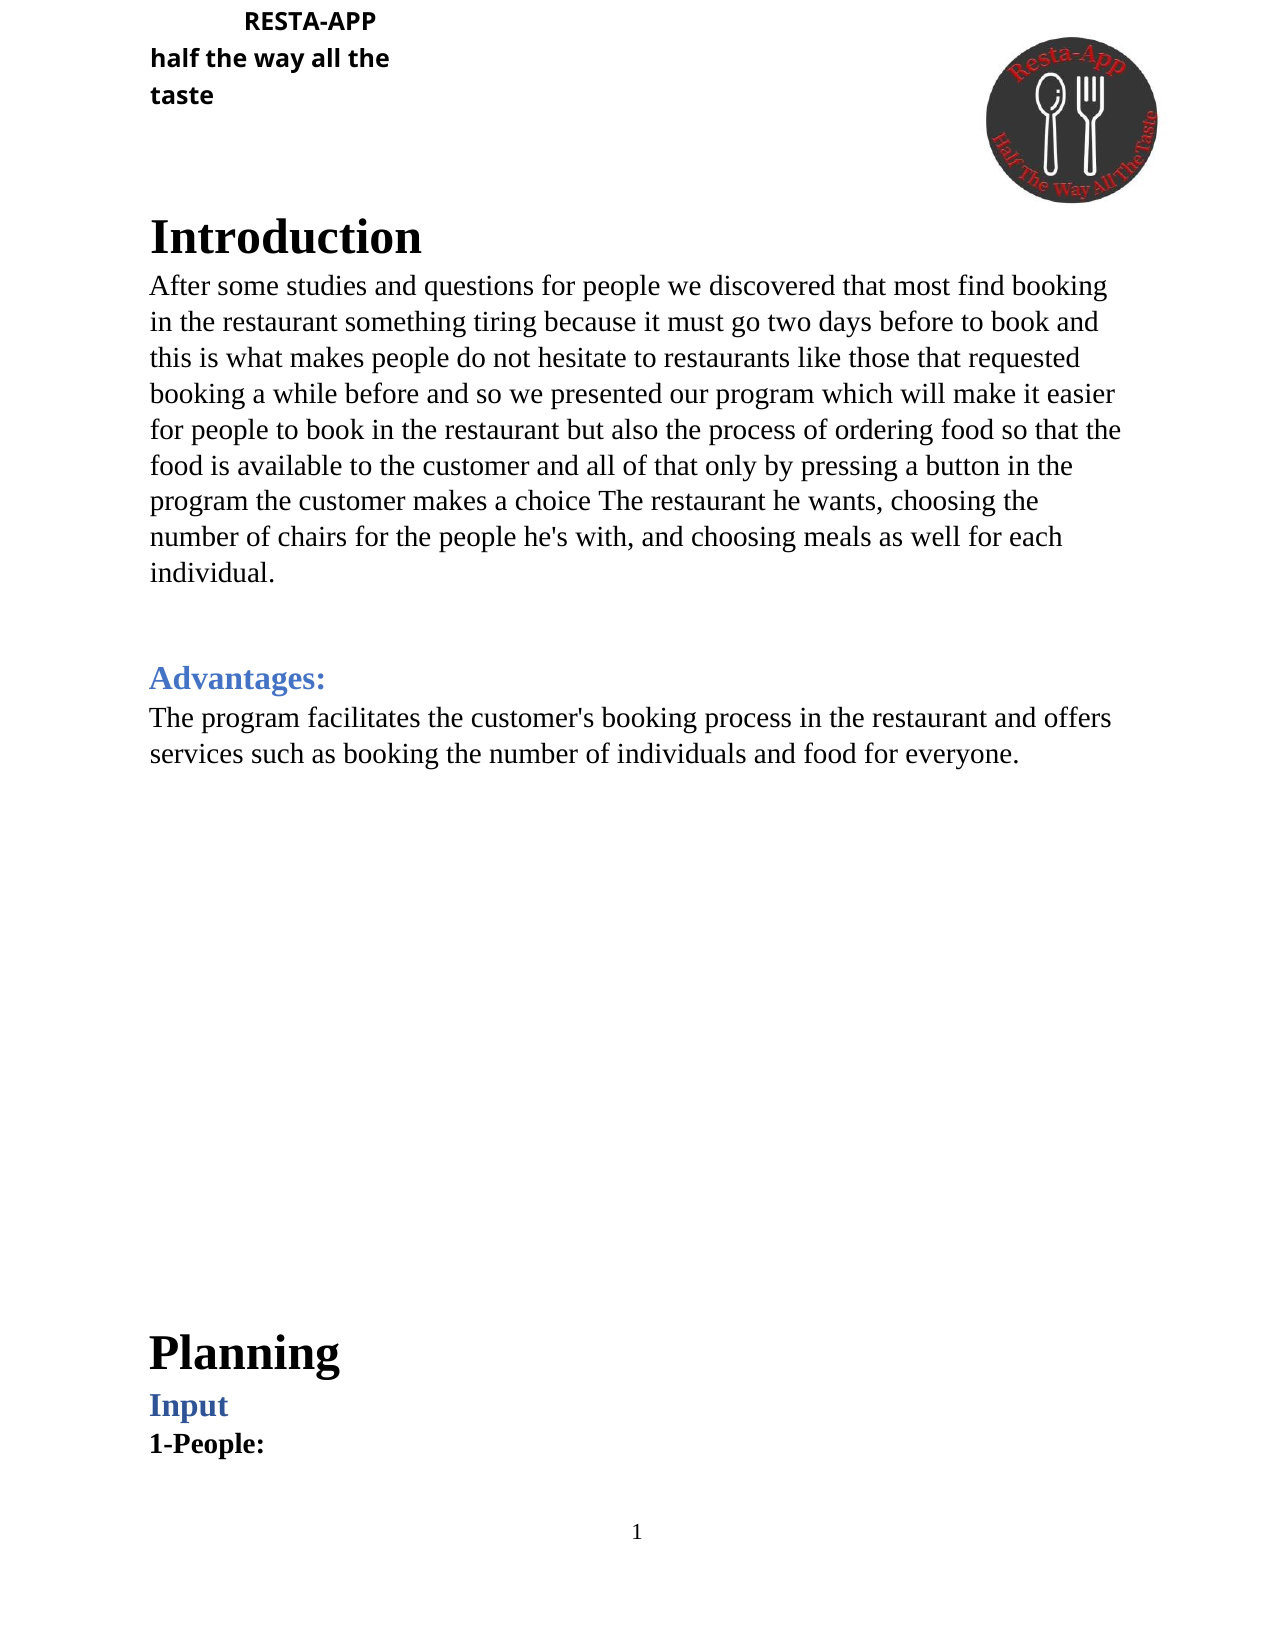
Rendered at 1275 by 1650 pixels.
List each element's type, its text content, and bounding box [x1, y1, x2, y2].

subtitle Planning [148, 1323, 1124, 1380]
text The program facilitates the customer's booking process in the restaurant and offers services such as booking the number of individuals and food for everyone. [148, 700, 1124, 769]
picture [890, 3, 1220, 255]
subtitle 1-People: [148, 1426, 1124, 1460]
text Advantages: [148, 658, 1124, 697]
subtitle Input [148, 1385, 1124, 1423]
subtitle Introduction [150, 206, 1124, 264]
text After some studies and questions for people we discovered that most find booking in the restaurant something tiring because it must go two days before to book and this is what makes people do not hesitate to restaurants like those that requested booking a while before and so we presented our program which will make it easier for people to book in the restaurant but also the process of ordering food so that the food is available to the customer and all of that only by pressing a button in the program the customer makes a choice The restaurant he wants, choosing the number of chairs for the people he's with, and choosing meals as well for each individual. [148, 268, 1124, 589]
